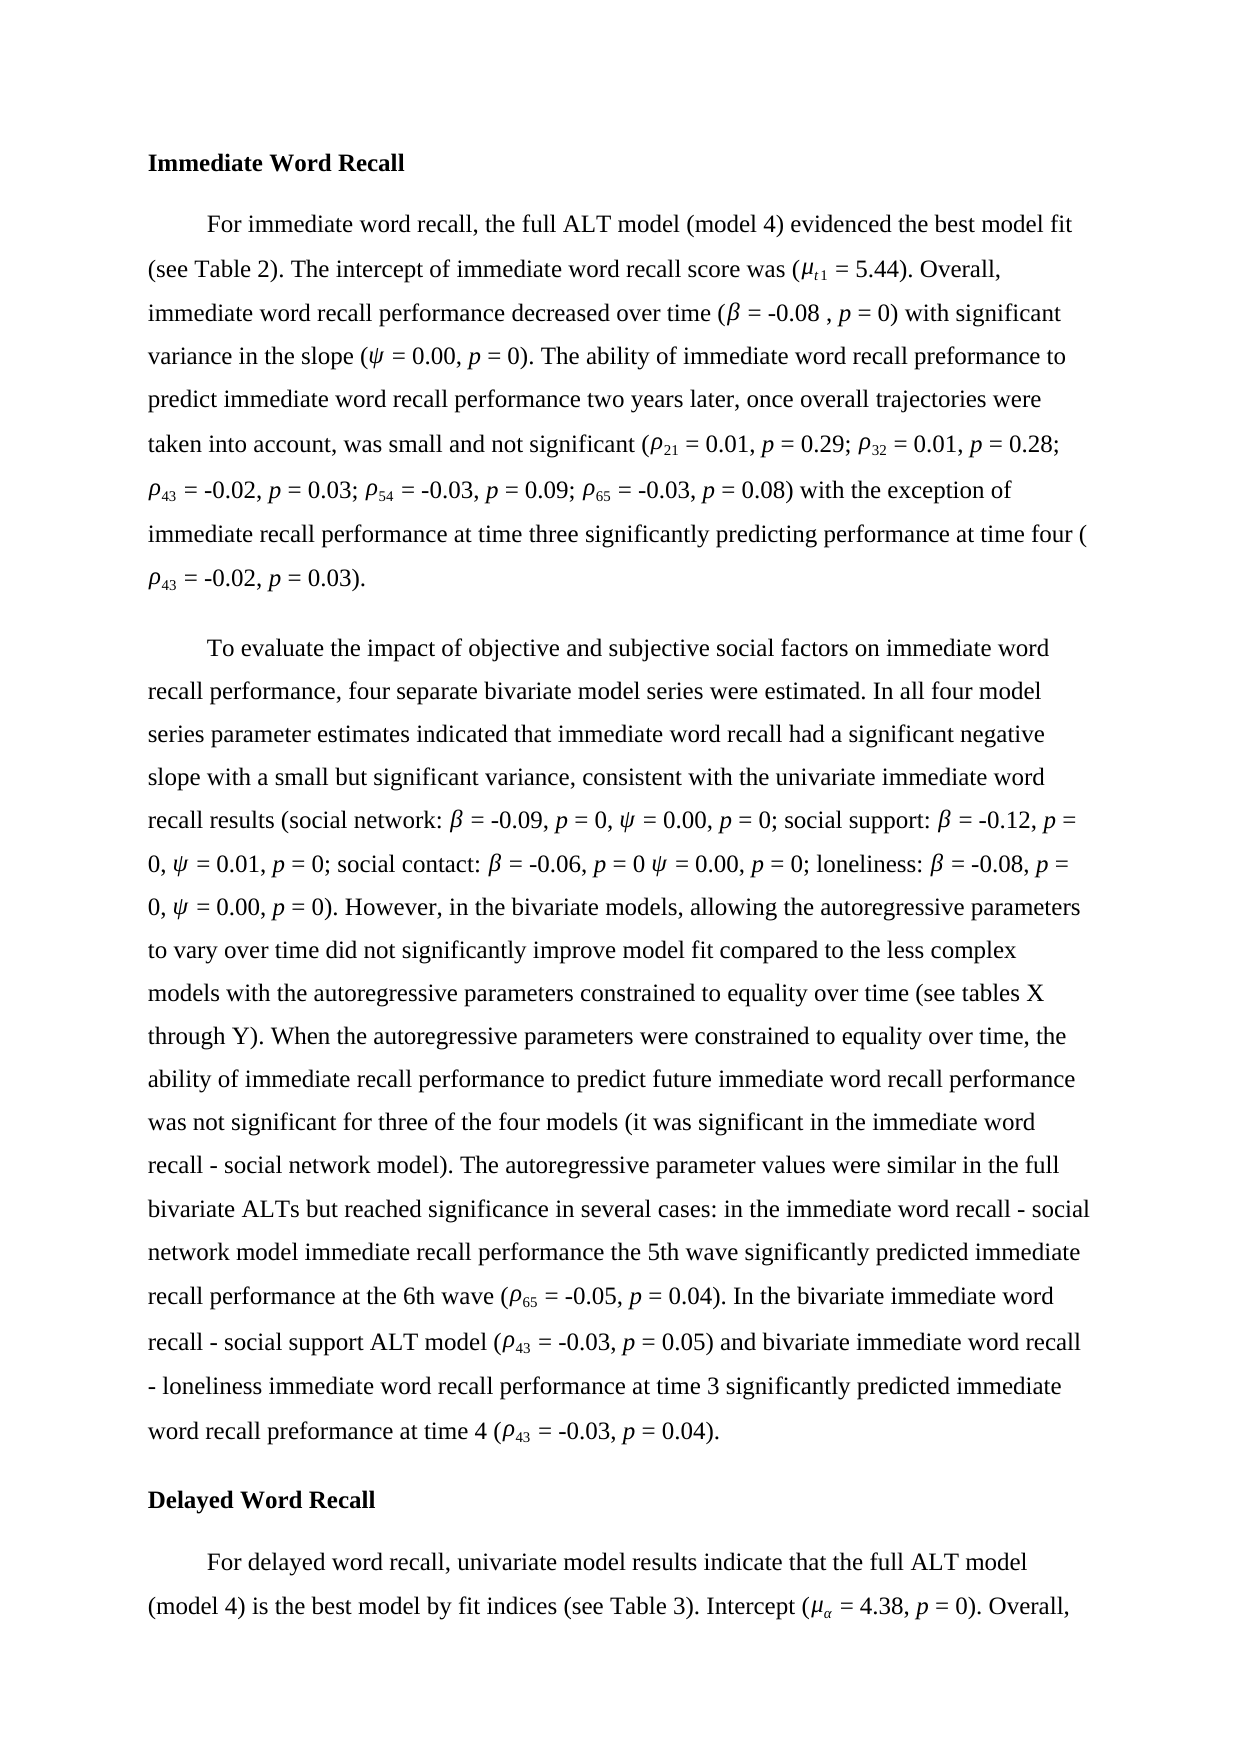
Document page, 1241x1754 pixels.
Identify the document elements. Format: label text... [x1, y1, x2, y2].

text To evaluate the impact of objective and subjective social factors on immediate word recall performance, four separate bivariate model series were estimated. In all four model series parameter estimates indicated that immediate word recall had a significant negative slope with a small but significant variance, consistent with the univariate immediate word recall results (social network: = -0.09, p = 0, = 0.00, p = 0; social support: = -0.12, p = 0, = 0.01, p = 0; social contact: = -0.06, p = 0 = 0.00, p = 0; loneliness: = -0.08, p = 0, = 0.00, p = 0). However, in the bivariate models, allowing the autoregressive parameters to vary over time did not significantly improve model fit compared to the less complex models with the autoregressive parameters constrained to equality over time (see tables X through Y). When the autoregressive parameters were constrained to equality over time, the ability of immediate recall performance to predict future immediate word recall performance was not significant for three of the four models (it was significant in the immediate word recall - social network model). The autoregressive parameter values were similar in the full bivariate ALTs but reached significance in several cases: in the immediate word recall - social network model immediate recall performance the 5th wave significantly predicted immediate recall performance at the 6th wave ( = -0.05, p = 0.04). In the bivariate immediate word recall - social support ALT model ( = -0.03, p = 0.05) and bivariate immediate word recall - loneliness immediate word recall performance at time 3 significantly predicted immediate word recall preformance at time 4 ( = -0.03, p = 0.04). [148, 633, 1093, 1446]
subtitle Immediate Word Recall [148, 148, 1093, 176]
subtitle Delayed Word Recall [148, 1485, 1093, 1514]
